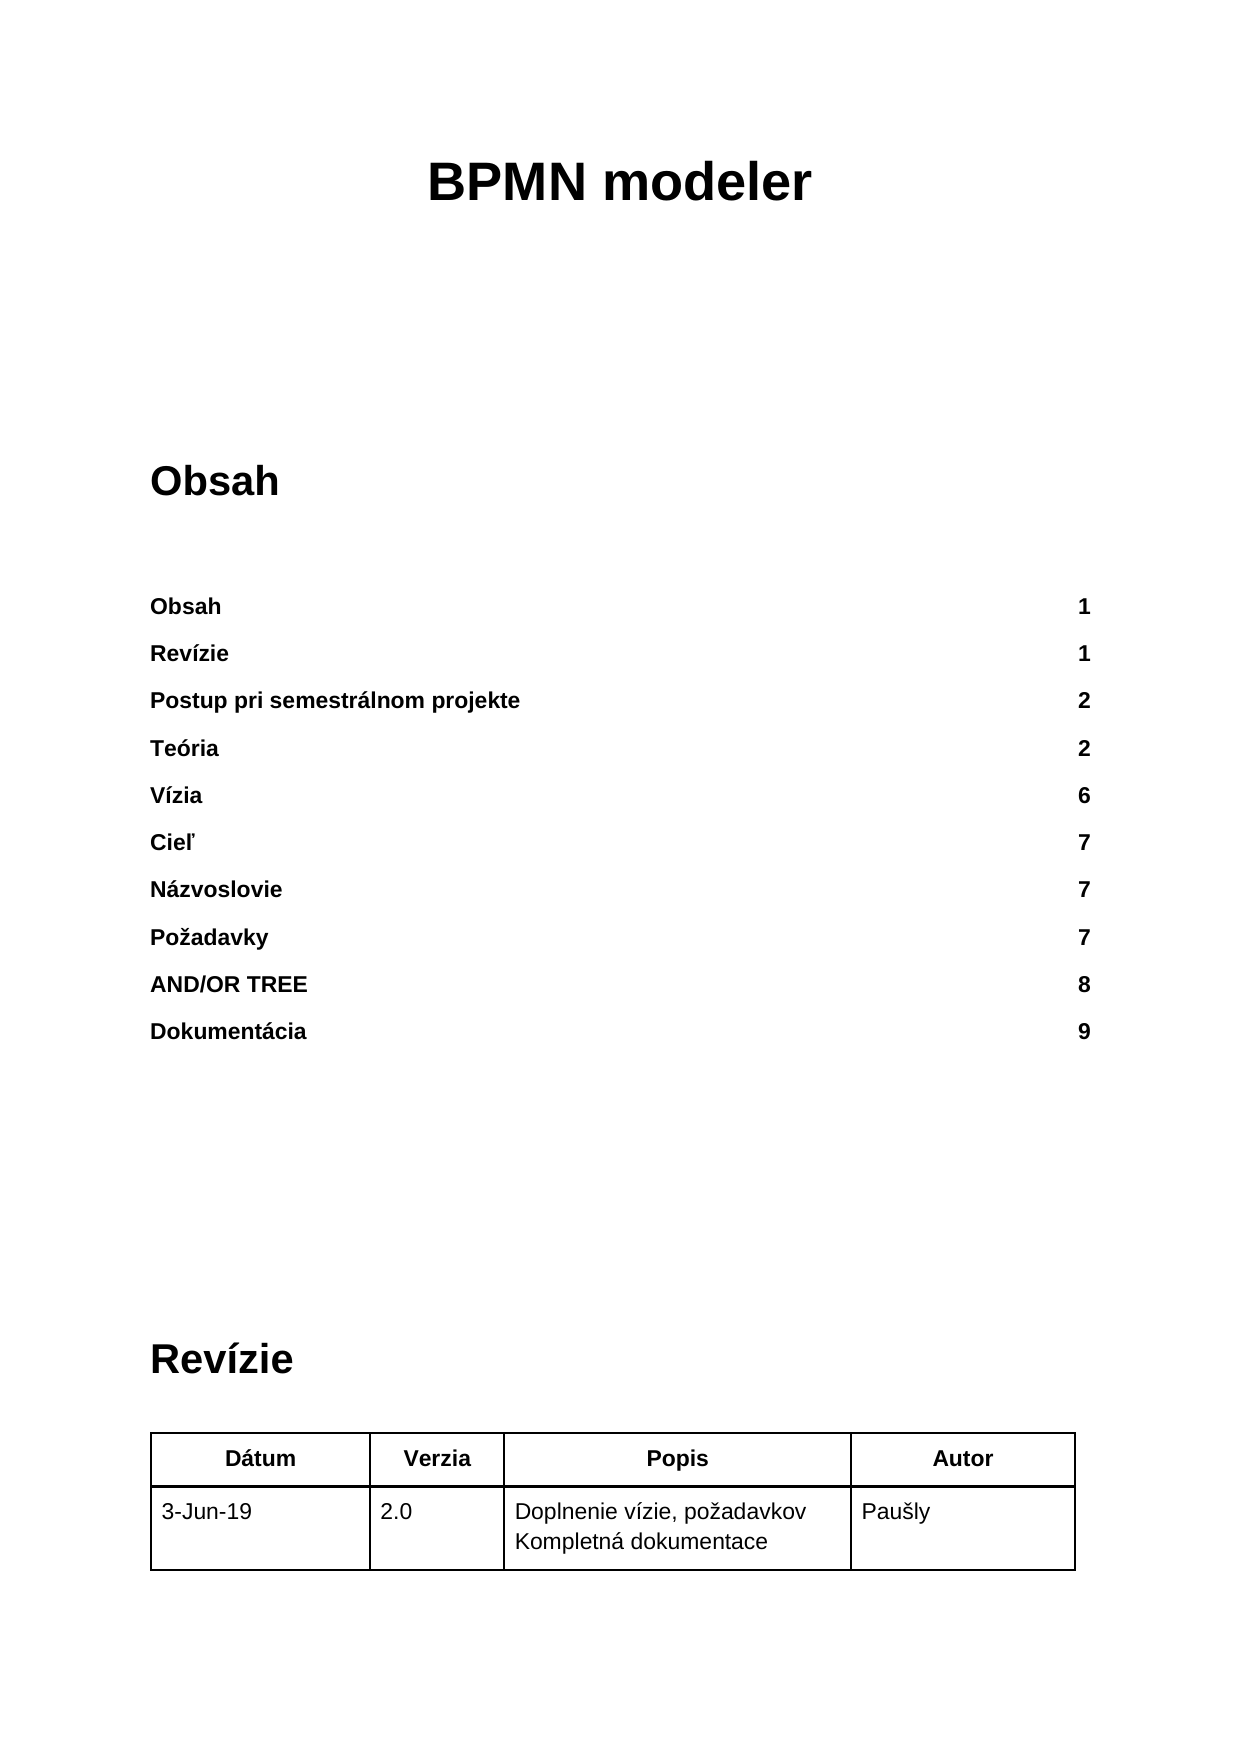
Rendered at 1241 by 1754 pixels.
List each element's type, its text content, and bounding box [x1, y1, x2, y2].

table_cell Doplnenie vízie, požadavkov Kompletná dokumentace [505, 1488, 850, 1569]
table_cell Paušly [852, 1488, 1074, 1569]
title BPMN modeler [150, 150, 1090, 212]
table_cell 2.0 [371, 1488, 503, 1569]
table_header Popis [505, 1434, 850, 1485]
table_header Autor [852, 1434, 1074, 1485]
table_header Verzia [371, 1434, 503, 1485]
subtitle Obsah [150, 457, 1090, 505]
table_cell 3-Jun-19 [152, 1488, 369, 1569]
table_header Dátum [152, 1434, 369, 1485]
subtitle Revízie [150, 1334, 1090, 1382]
